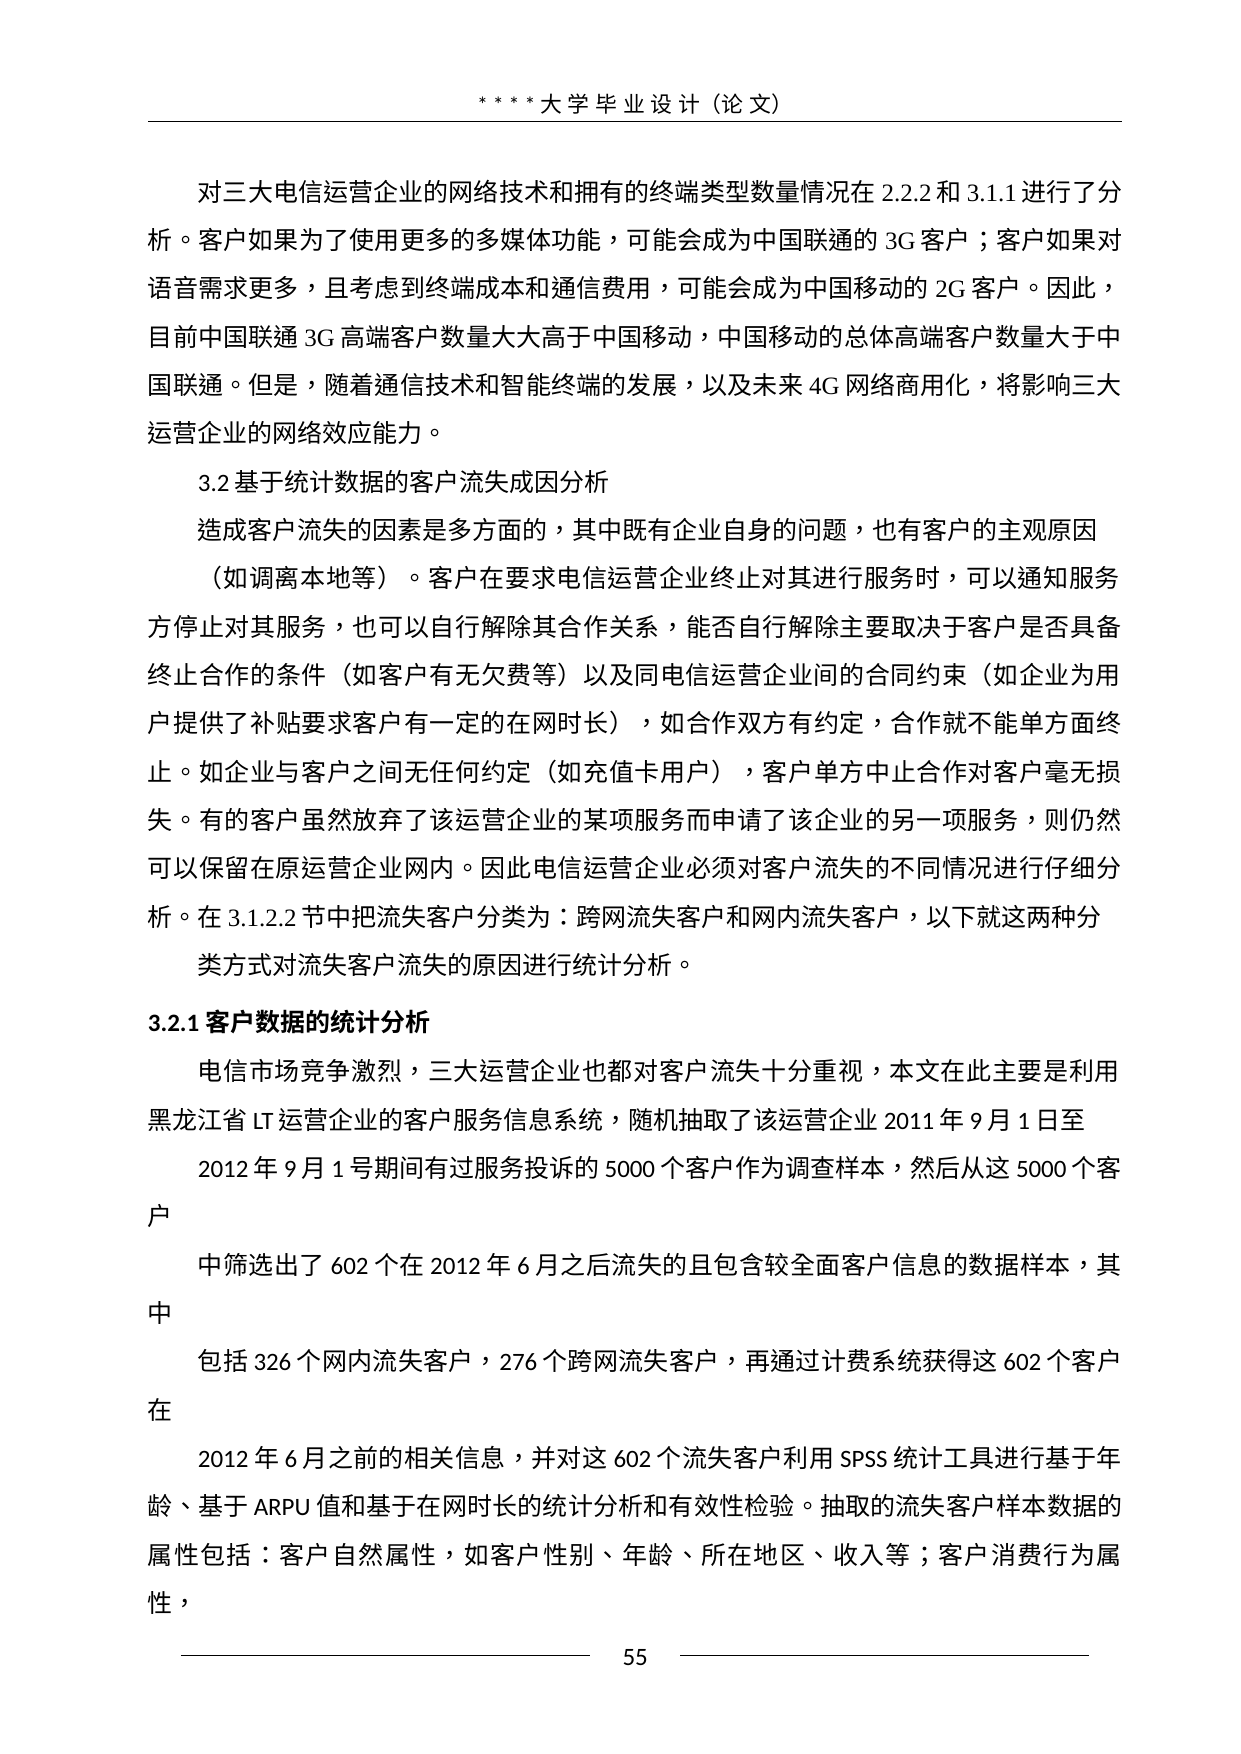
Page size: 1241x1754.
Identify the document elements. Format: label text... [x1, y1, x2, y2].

text 3.2基于统计数据的客户流失成因分析 [148, 449, 1122, 497]
subtitle 3.2.1 客户数据的统计分析 [148, 1005, 1122, 1039]
text （如调离本地等）。客户在要求电信运营企业终止对其进行服务时，可以通知服务方停止对其服务，也可以自行解除其合作关系，能否自行解除主要取决于客户是否具备终止合作的条件（如客户有无欠费等）以及同电信运营企业间的合同约束（如企业为用户提供了补贴要求客户有一定的在网时长），如合作双方有约定，合作就不能单方面终止。如企业与客户之间无任何约定（如充值卡用户），客户单方中止合作对客户毫无损失。有的客户虽然放弃了该运营企业的某项服务而申请了该企业的另一项服务，则仍然可以保留在原运营企业网内。因此电信运营企业必须对客户流失的不同情况进行仔细分析。在3.1.2.2节中把流失客户分类为：跨网流失客户和网内流失客户，以下就这两种分 [148, 546, 1122, 932]
text 类方式对流失客户流失的原因进行统计分析。 [148, 932, 1122, 981]
text 中筛选出了602个在2012年6月之后流失的且包含较全面客户信息的数据样本，其中 [148, 1232, 1122, 1329]
text 2012年6月之前的相关信息，并对这602个流失客户利用SPSS统计工具进行基于年龄、基于ARPU值和基于在网时长的统计分析和有效性检验。抽取的流失客户样本数据的属性包括：客户自然属性，如客户性别、年龄、所在地区、收入等；客户消费行为属性， [148, 1425, 1122, 1619]
text 对三大电信运营企业的网络技术和拥有的终端类型数量情况在2.2.2和3.1.1进行了分析。客户如果为了使用更多的多媒体功能，可能会成为中国联通的3G客户；客户如果对语音需求更多，且考虑到终端成本和通信费用，可能会成为中国移动的2G客户。因此，目前中国联通3G高端客户数量大大高于中国移动，中国移动的总体高端客户数量大于中国联通。但是，随着通信技术和智能终端的发展，以及未来4G网络商用化，将影响三大运营企业的网络效应能力。 [148, 159, 1122, 449]
text 包括326个网内流失客户，276个跨网流失客户，再通过计费系统获得这602个客户在 [148, 1329, 1122, 1425]
text 2012年9月1号期间有过服务投诉的5000个客户作为调查样本，然后从这5000个客户 [148, 1135, 1122, 1232]
text 造成客户流失的因素是多方面的，其中既有企业自身的问题，也有客户的主观原因 [148, 497, 1122, 546]
text 电信市场竞争激烈，三大运营企业也都对客户流失十分重视，本文在此主要是利用黑龙江省LT运营企业的客户服务信息系统，随机抽取了该运营企业2011年9月1日至 [148, 1039, 1122, 1135]
